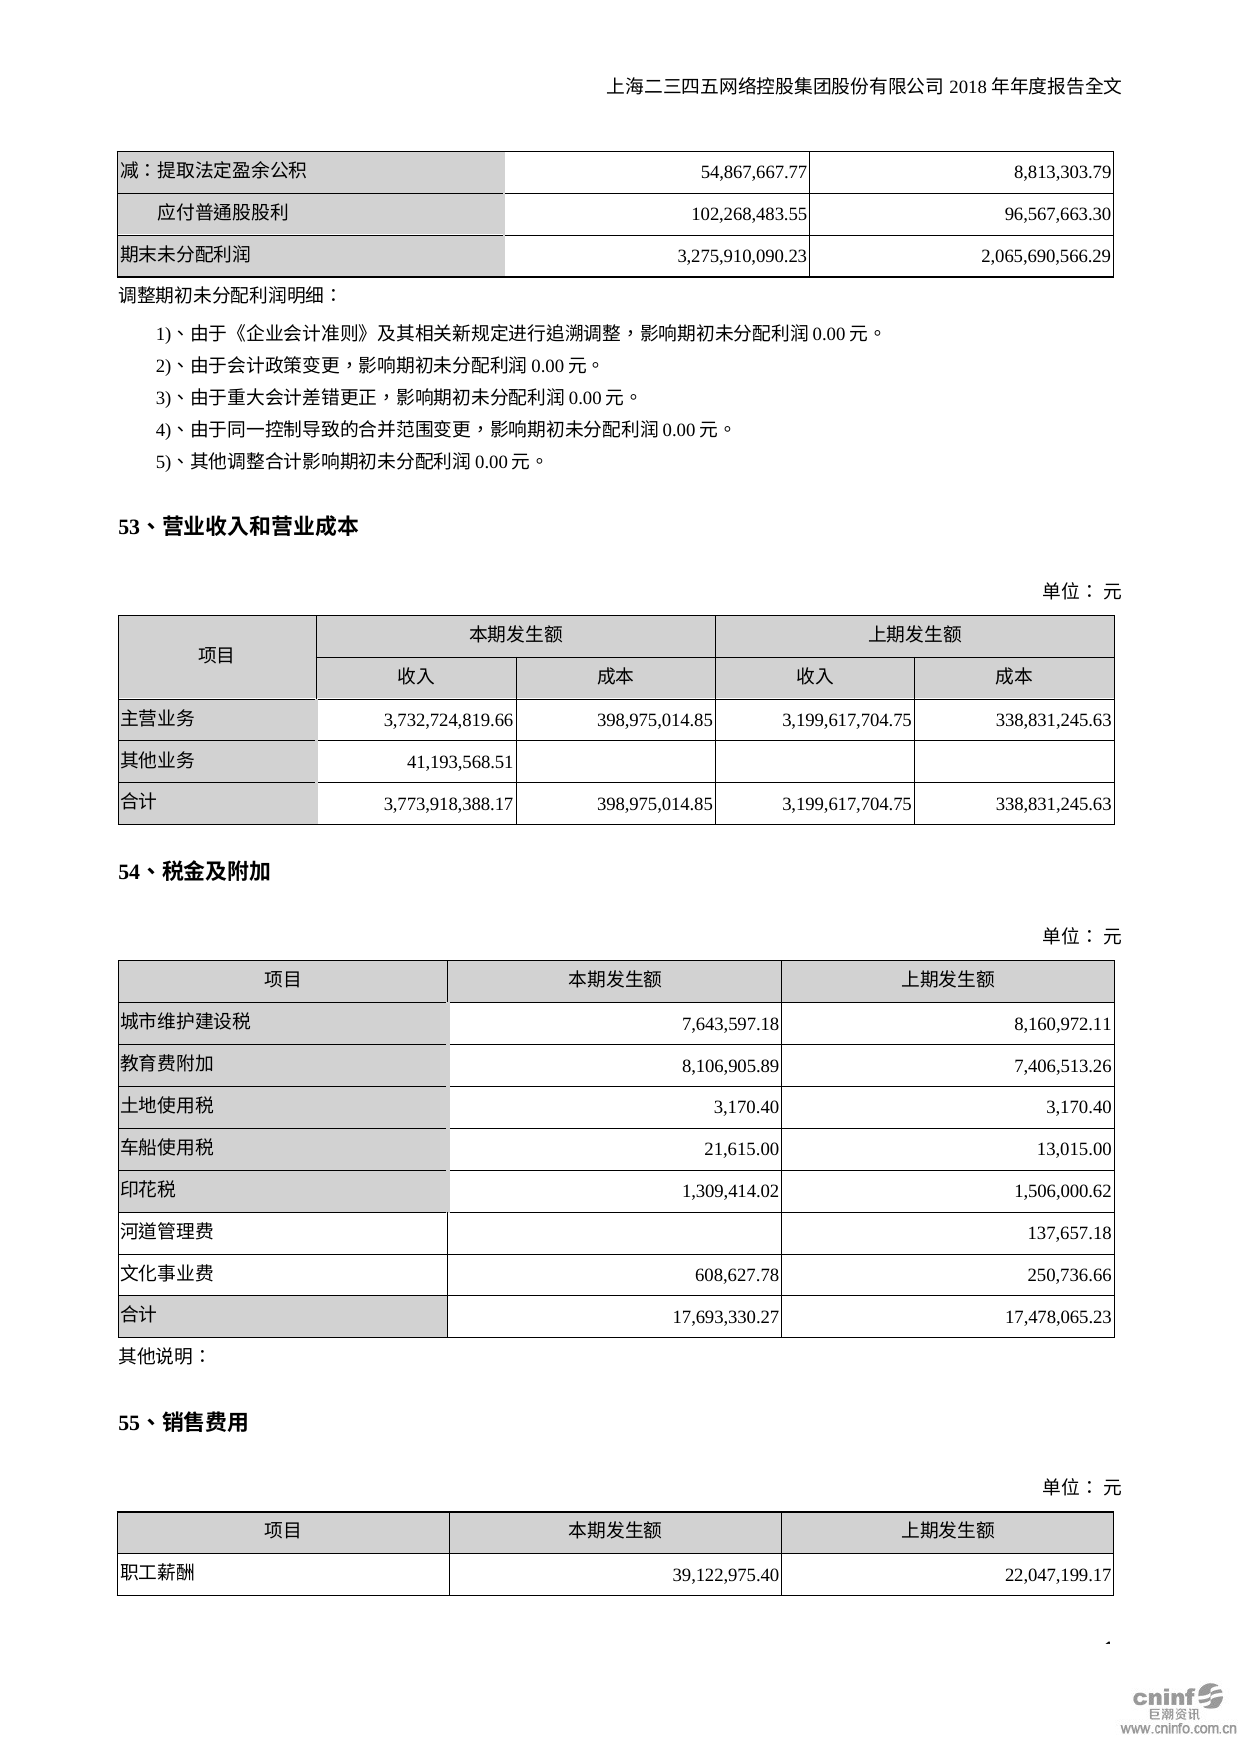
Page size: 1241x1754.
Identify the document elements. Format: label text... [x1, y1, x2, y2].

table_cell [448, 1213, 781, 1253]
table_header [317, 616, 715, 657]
text 4)、由于同一控制导致的合并范围变更，影响期初未分配利润0.00元。 [156, 416, 1240, 442]
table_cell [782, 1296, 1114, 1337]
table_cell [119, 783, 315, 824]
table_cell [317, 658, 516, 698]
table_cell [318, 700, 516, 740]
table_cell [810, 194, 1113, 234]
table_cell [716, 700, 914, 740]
text 调整期初未分配利润明细： [118, 283, 1240, 308]
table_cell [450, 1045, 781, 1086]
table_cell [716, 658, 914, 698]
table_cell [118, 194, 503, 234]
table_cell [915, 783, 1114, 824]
subtitle 54、税金及附加 [118, 856, 1240, 886]
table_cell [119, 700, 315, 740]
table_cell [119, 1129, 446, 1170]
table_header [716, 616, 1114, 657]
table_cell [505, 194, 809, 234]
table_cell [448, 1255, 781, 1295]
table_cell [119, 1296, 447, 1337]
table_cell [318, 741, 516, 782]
text 单位： 元 [118, 578, 1122, 604]
text 1)、由于《企业会计准则》及其相关新规定进行追溯调整，影响期初未分配利润0.00元。 [156, 320, 1240, 346]
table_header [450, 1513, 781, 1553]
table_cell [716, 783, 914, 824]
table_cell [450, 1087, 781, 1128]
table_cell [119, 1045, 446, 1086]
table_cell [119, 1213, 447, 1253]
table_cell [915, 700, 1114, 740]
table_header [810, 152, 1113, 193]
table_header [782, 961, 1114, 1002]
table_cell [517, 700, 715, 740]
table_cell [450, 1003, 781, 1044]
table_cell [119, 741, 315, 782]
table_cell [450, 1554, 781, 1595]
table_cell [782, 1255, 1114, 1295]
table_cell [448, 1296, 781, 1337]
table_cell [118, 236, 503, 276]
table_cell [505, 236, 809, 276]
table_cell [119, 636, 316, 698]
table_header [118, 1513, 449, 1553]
text 其他说明： [118, 1343, 1240, 1369]
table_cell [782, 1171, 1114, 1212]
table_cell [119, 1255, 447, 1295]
text 单位： 元 [118, 1474, 1122, 1500]
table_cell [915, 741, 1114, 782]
text 5)、其他调整合计影响期初未分配利润0.00元。 [156, 448, 1240, 474]
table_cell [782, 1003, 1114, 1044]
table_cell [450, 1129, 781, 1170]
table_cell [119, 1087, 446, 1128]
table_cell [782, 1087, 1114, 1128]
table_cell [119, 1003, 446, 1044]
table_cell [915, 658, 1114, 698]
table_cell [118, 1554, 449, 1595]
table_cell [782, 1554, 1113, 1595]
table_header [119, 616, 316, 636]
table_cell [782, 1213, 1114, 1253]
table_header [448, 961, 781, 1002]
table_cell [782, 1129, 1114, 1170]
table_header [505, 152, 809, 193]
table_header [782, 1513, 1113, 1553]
picture [1115, 1680, 1240, 1737]
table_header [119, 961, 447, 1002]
text 3)、由于重大会计差错更正，影响期初未分配利润0.00元。 [156, 384, 1240, 410]
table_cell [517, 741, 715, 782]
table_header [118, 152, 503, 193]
text 单位： 元 [118, 923, 1122, 949]
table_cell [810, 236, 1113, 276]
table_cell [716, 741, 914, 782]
subtitle 53、营业收入和营业成本 [118, 511, 1240, 541]
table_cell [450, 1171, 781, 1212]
text 2)、由于会计政策变更，影响期初未分配利润0.00元。 [156, 352, 1240, 378]
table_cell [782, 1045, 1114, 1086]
subtitle 55、销售费用 [118, 1407, 1240, 1437]
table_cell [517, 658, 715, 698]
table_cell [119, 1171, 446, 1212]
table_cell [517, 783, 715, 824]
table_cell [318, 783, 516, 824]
